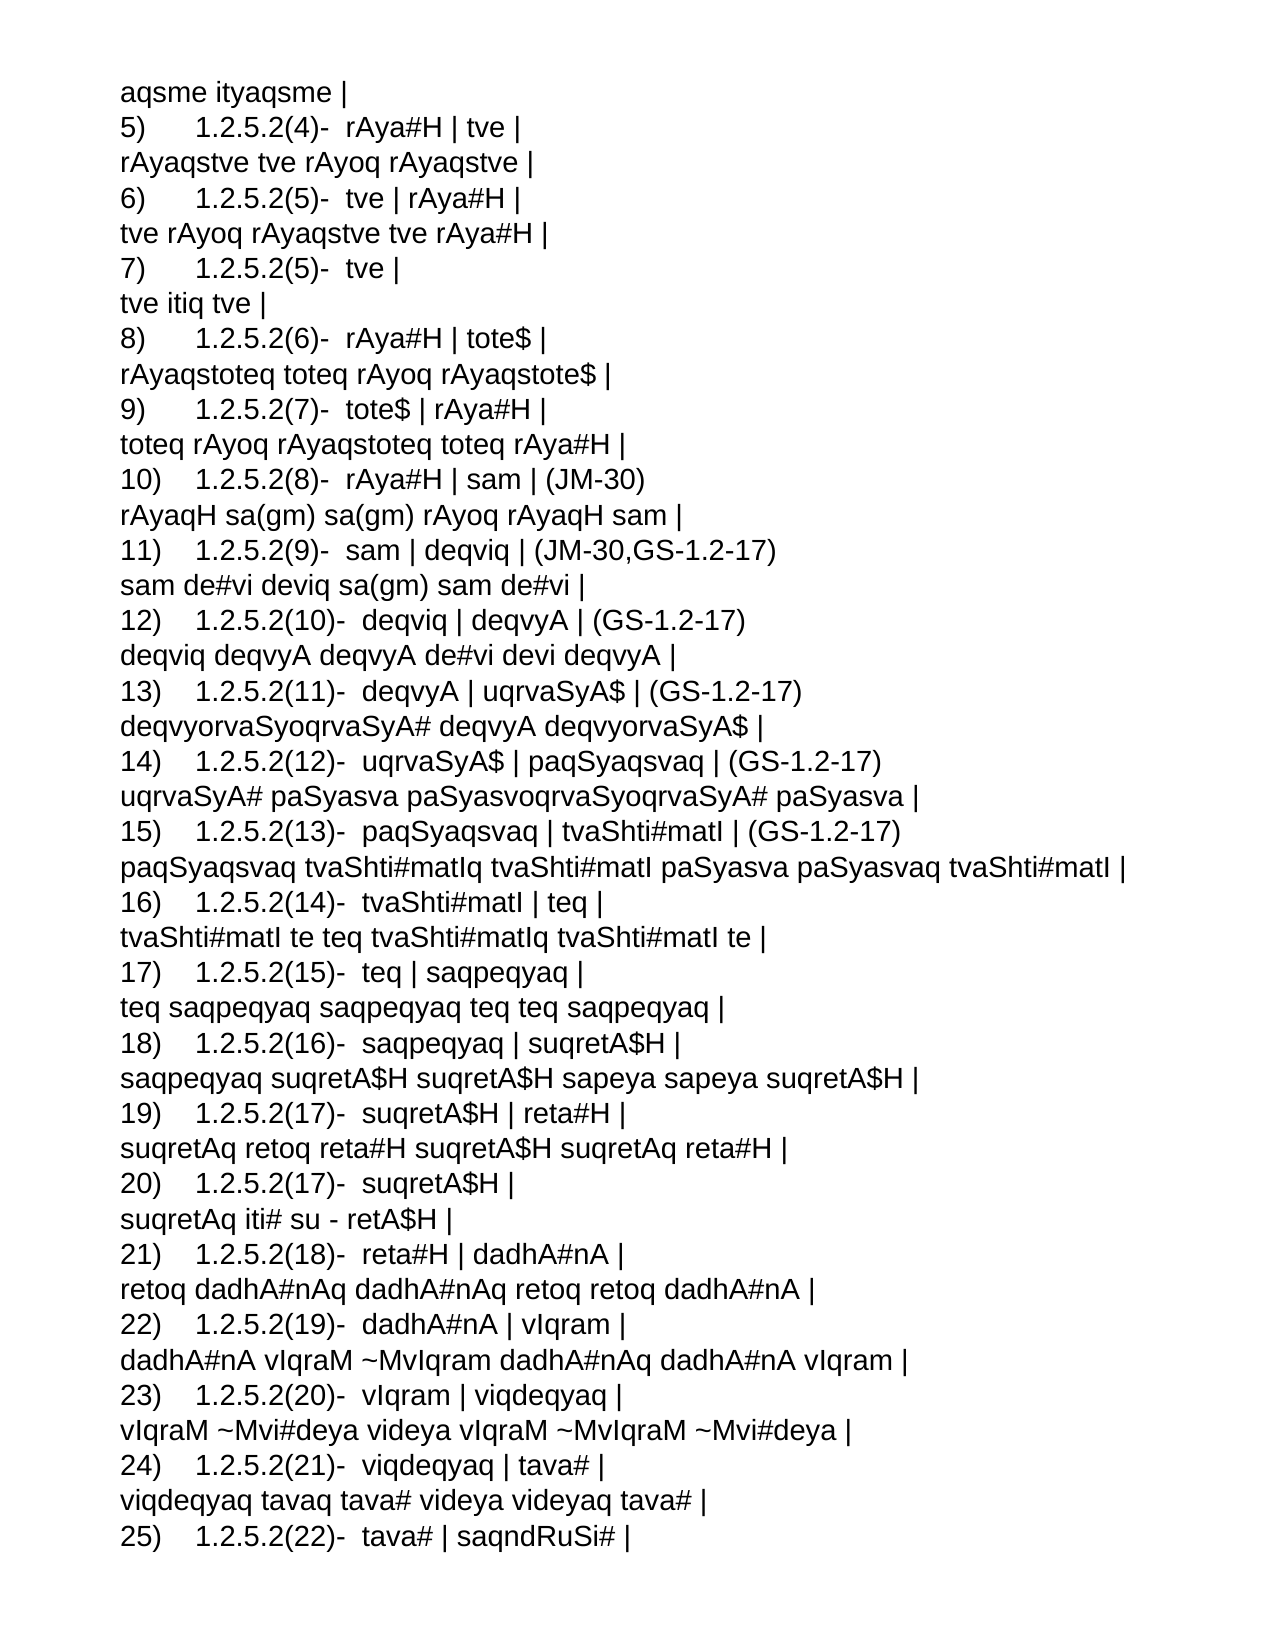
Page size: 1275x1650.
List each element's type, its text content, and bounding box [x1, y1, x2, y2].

text deqvyorvaSyoqrvaSyA# deqvyA deqvyorvaSyA$ | [120, 709, 1200, 742]
text tvaShti#matI te teq tvaShti#matIq tvaShti#matI te | [120, 920, 1200, 953]
text 18) 1.2.5.2(16)- saqpeqyaq | suqretA$H | [120, 1026, 1200, 1059]
text paqSyaqsvaq tvaShti#matIq tvaShti#matI paSyasva paSyasvaq tvaShti#matI | [120, 849, 1200, 883]
text rAyaqstve tve rAyoq rAyaqstve | [120, 145, 1200, 179]
text 25) 1.2.5.2(22)- tava# | saqndRuSi# | [120, 1518, 1200, 1552]
text 19) 1.2.5.2(17)- suqretA$H | reta#H | [120, 1096, 1200, 1129]
text teq saqpeqyaq saqpeqyaq teq teq saqpeqyaq | [120, 990, 1200, 1024]
text 15) 1.2.5.2(13)- paqSyaqsvaq | tvaShti#matI | (GS-1.2-17) [120, 814, 1200, 848]
text 11) 1.2.5.2(9)- sam | deqviq | (JM-30,GS-1.2-17) [120, 533, 1200, 566]
text 8) 1.2.5.2(6)- rAya#H | tote$ | [120, 321, 1200, 355]
text saqpeqyaq suqretA$H suqretA$H sapeya sapeya suqretA$H | [120, 1061, 1200, 1094]
text retoq dadhA#nAq dadhA#nAq retoq retoq dadhA#nA | [120, 1272, 1200, 1306]
text 23) 1.2.5.2(20)- vIqram | viqdeqyaq | [120, 1378, 1200, 1411]
text 24) 1.2.5.2(21)- viqdeqyaq | tava# | [120, 1448, 1200, 1482]
text sam de#vi deviq sa(gm) sam de#vi | [120, 568, 1200, 601]
text dadhA#nA vIqraM ~MvIqram dadhA#nAq dadhA#nA vIqram | [120, 1342, 1200, 1376]
text 10) 1.2.5.2(8)- rAya#H | sam | (JM-30) [120, 462, 1200, 496]
text deqviq deqvyA deqvyA de#vi devi deqvyA | [120, 638, 1200, 672]
text 6) 1.2.5.2(5)- tve | rAya#H | [120, 181, 1200, 214]
text suqretAq retoq reta#H suqretA$H suqretAq reta#H | [120, 1131, 1200, 1165]
text tve itiq tve | [120, 286, 1200, 320]
text 12) 1.2.5.2(10)- deqviq | deqvyA | (GS-1.2-17) [120, 603, 1200, 637]
text 21) 1.2.5.2(18)- reta#H | dadhA#nA | [120, 1237, 1200, 1270]
text toteq rAyoq rAyaqstoteq toteq rAya#H | [120, 427, 1200, 461]
text viqdeqyaq tavaq tava# videya videyaq tava# | [120, 1483, 1200, 1517]
text 22) 1.2.5.2(19)- dadhA#nA | vIqram | [120, 1307, 1200, 1341]
text 13) 1.2.5.2(11)- deqvyA | uqrvaSyA$ | (GS-1.2-17) [120, 673, 1200, 707]
text aqsme ityaqsme | [120, 75, 1200, 108]
text rAyaqstoteq toteq rAyoq rAyaqstote$ | [120, 357, 1200, 390]
text 7) 1.2.5.2(5)- tve | [120, 251, 1200, 284]
text 5) 1.2.5.2(4)- rAya#H | tve | [120, 110, 1200, 144]
text rAyaqH sa(gm) sa(gm) rAyoq rAyaqH sam | [120, 497, 1200, 531]
text 17) 1.2.5.2(15)- teq | saqpeqyaq | [120, 955, 1200, 989]
text vIqraM ~Mvi#deya videya vIqraM ~MvIqraM ~Mvi#deya | [120, 1413, 1200, 1446]
text 9) 1.2.5.2(7)- tote$ | rAya#H | [120, 392, 1200, 425]
text 14) 1.2.5.2(12)- uqrvaSyA$ | paqSyaqsvaq | (GS-1.2-17) [120, 744, 1200, 777]
text tve rAyoq rAyaqstve tve rAya#H | [120, 216, 1200, 249]
text suqretAq iti# su - retA$H | [120, 1202, 1200, 1235]
text 20) 1.2.5.2(17)- suqretA$H | [120, 1166, 1200, 1200]
text 16) 1.2.5.2(14)- tvaShti#matI | teq | [120, 885, 1200, 918]
text uqrvaSyA# paSyasva paSyasvoqrvaSyoqrvaSyA# paSyasva | [120, 779, 1200, 813]
